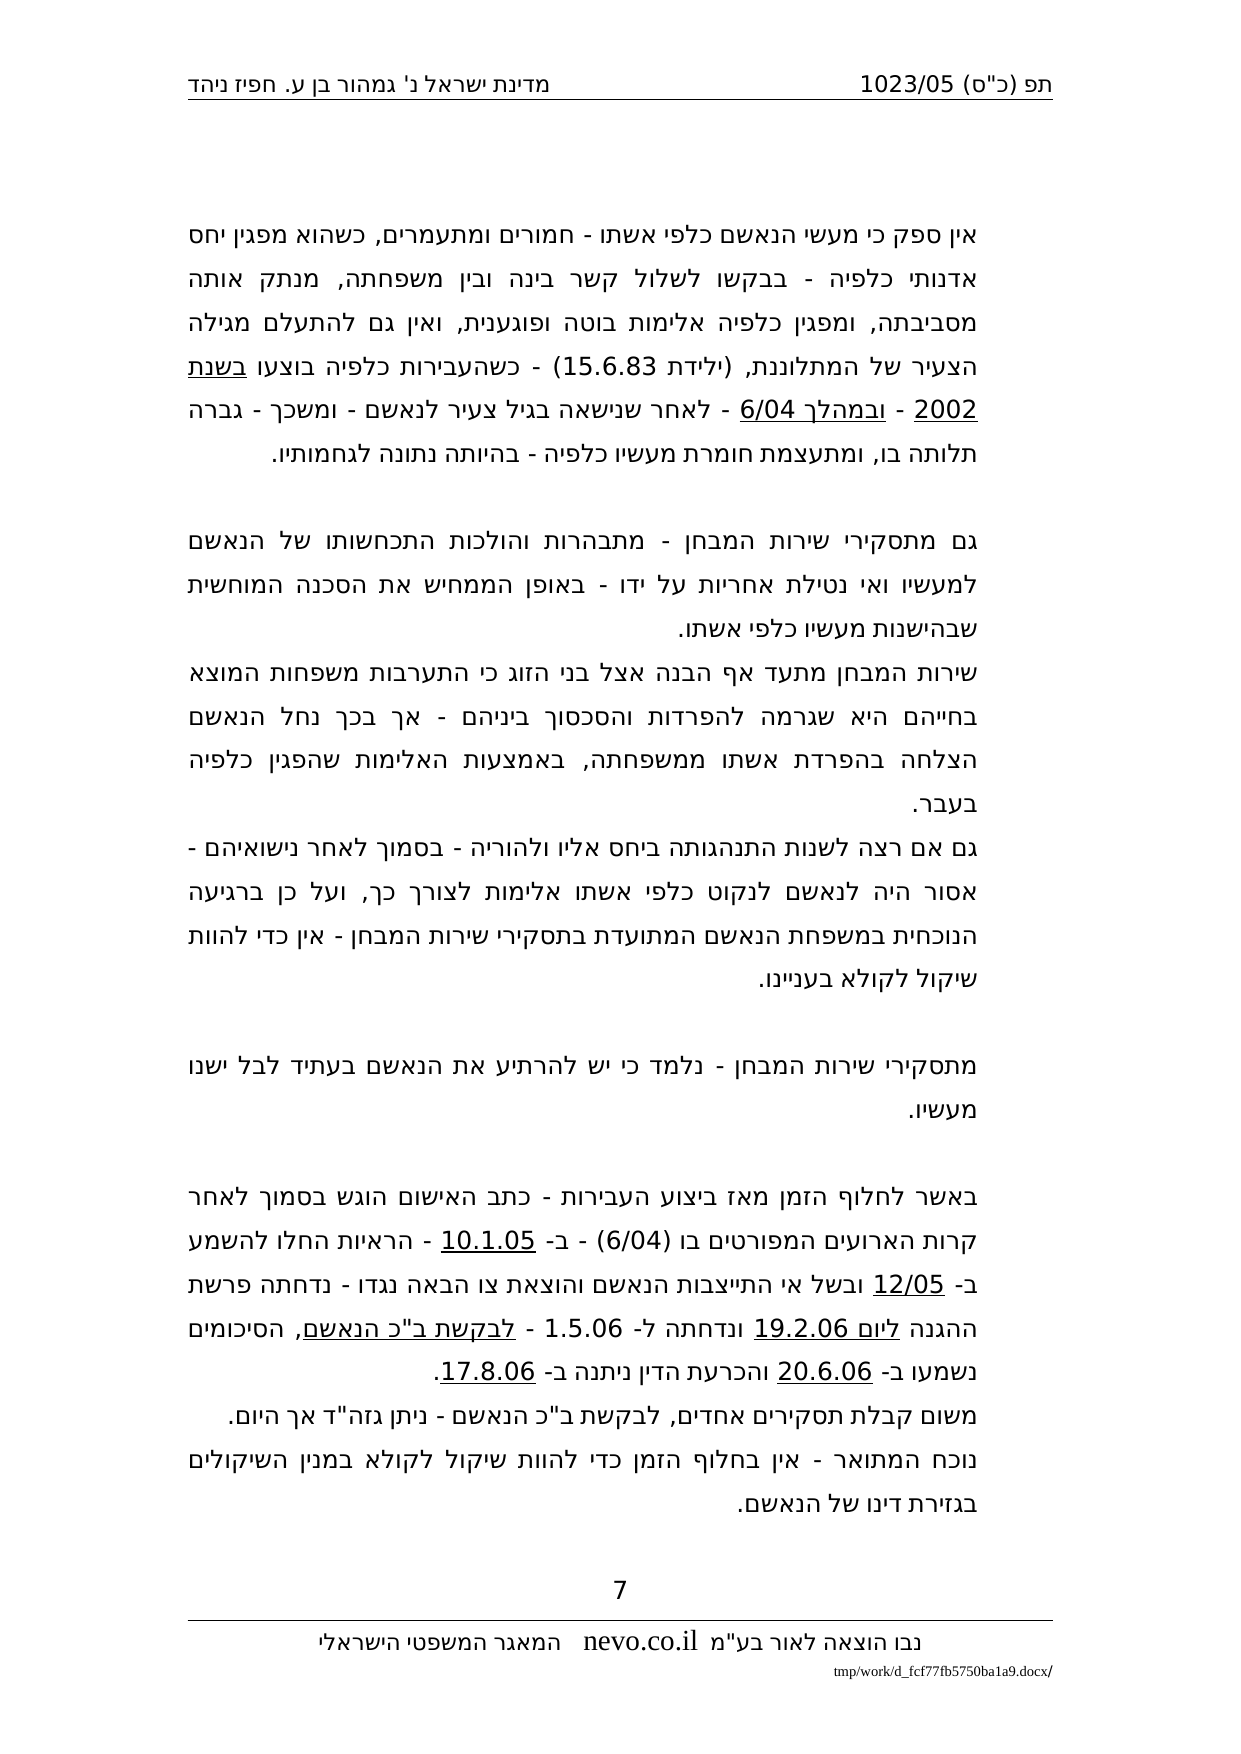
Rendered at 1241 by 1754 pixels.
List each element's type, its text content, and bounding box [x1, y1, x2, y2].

text באשר לחלוף הזמן מאז ביצוע העבירות - כתב האישום הוגש בסמוך לאחר קרות הארועים המפורטים בו (6/04) - ב- 10.1.05 - הראיות החלו להשמע ב- 12/05 ובשל אי התייצבות הנאשם והוצאת צו הבאה נגדו - נדחתה פרשת ההגנה ליום 19.2.06 ונדחתה ל- 1.5.06 - לבקשת ב"כ הנאשם, הסיכומים נשמעו ב- 20.6.06 והכרעת הדין ניתנה ב- 17.8.06. [187, 1182, 978, 1387]
text גם אם רצה לשנות התנהגותה ביחס אליו ולהוריה - בסמוך לאחר נישואיהם - אסור היה לנאשם לנקוט כלפי אשתו אלימות לצורך כך, ועל כן ברגיעה הנוכחית במשפחת הנאשם המתועדת בתסקירי שירות המבחן - אין כדי להוות שיקול לקולא בעניינו. [187, 833, 978, 994]
text משום קבלת תסקירים אחדים, לבקשת ב"כ הנאשם - ניתן גזה"ד אך היום. [187, 1401, 978, 1431]
text שירות המבחן מתעד אף הבנה אצל בני הזוג כי התערבות משפחות המוצא בחייהם היא שגרמה להפרדות והסכסוך ביניהם - אך בכך נחל הנאשם הצלחה בהפרדת אשתו ממשפחתה, באמצעות האלימות שהפגין כלפיה בעבר. [187, 658, 978, 818]
text אין ספק כי מעשי הנאשם כלפי אשתו - חמורים ומתעמרים, כשהוא מפגין יחס אדנותי כלפיה - בבקשו לשלול קשר בינה ובין משפחתה, מנתק אותה מסביבתה, ומפגין כלפיה אלימות בוטה ופוגענית, ואין גם להתעלם מגילה הצעיר של המתלוננת, (ילידת 15.6.83) - כשהעבירות כלפיה בוצעו בשנת 2002 - ובמהלך 6/04 - לאחר שנישאה בגיל צעיר לנאשם - ומשכך - גברה תלותה בו, ומתעצמת חומרת מעשיו כלפיה - בהיותה נתונה לגחמותיו. [187, 220, 978, 469]
text נוכח המתואר - אין בחלוף הזמן כדי להוות שיקול לקולא במנין השיקולים בגזירת דינו של הנאשם. [187, 1445, 978, 1518]
text גם מתסקירי שירות המבחן - מתבהרות והולכות התכחשותו של הנאשם למעשיו ואי נטילת אחריות על ידו - באופן הממחיש את הסכנה המוחשית שבהישנות מעשיו כלפי אשתו. [187, 526, 978, 643]
text מתסקירי שירות המבחן - נלמד כי יש להרתיע את הנאשם בעתיד לבל ישנו מעשיו. [187, 1052, 978, 1124]
